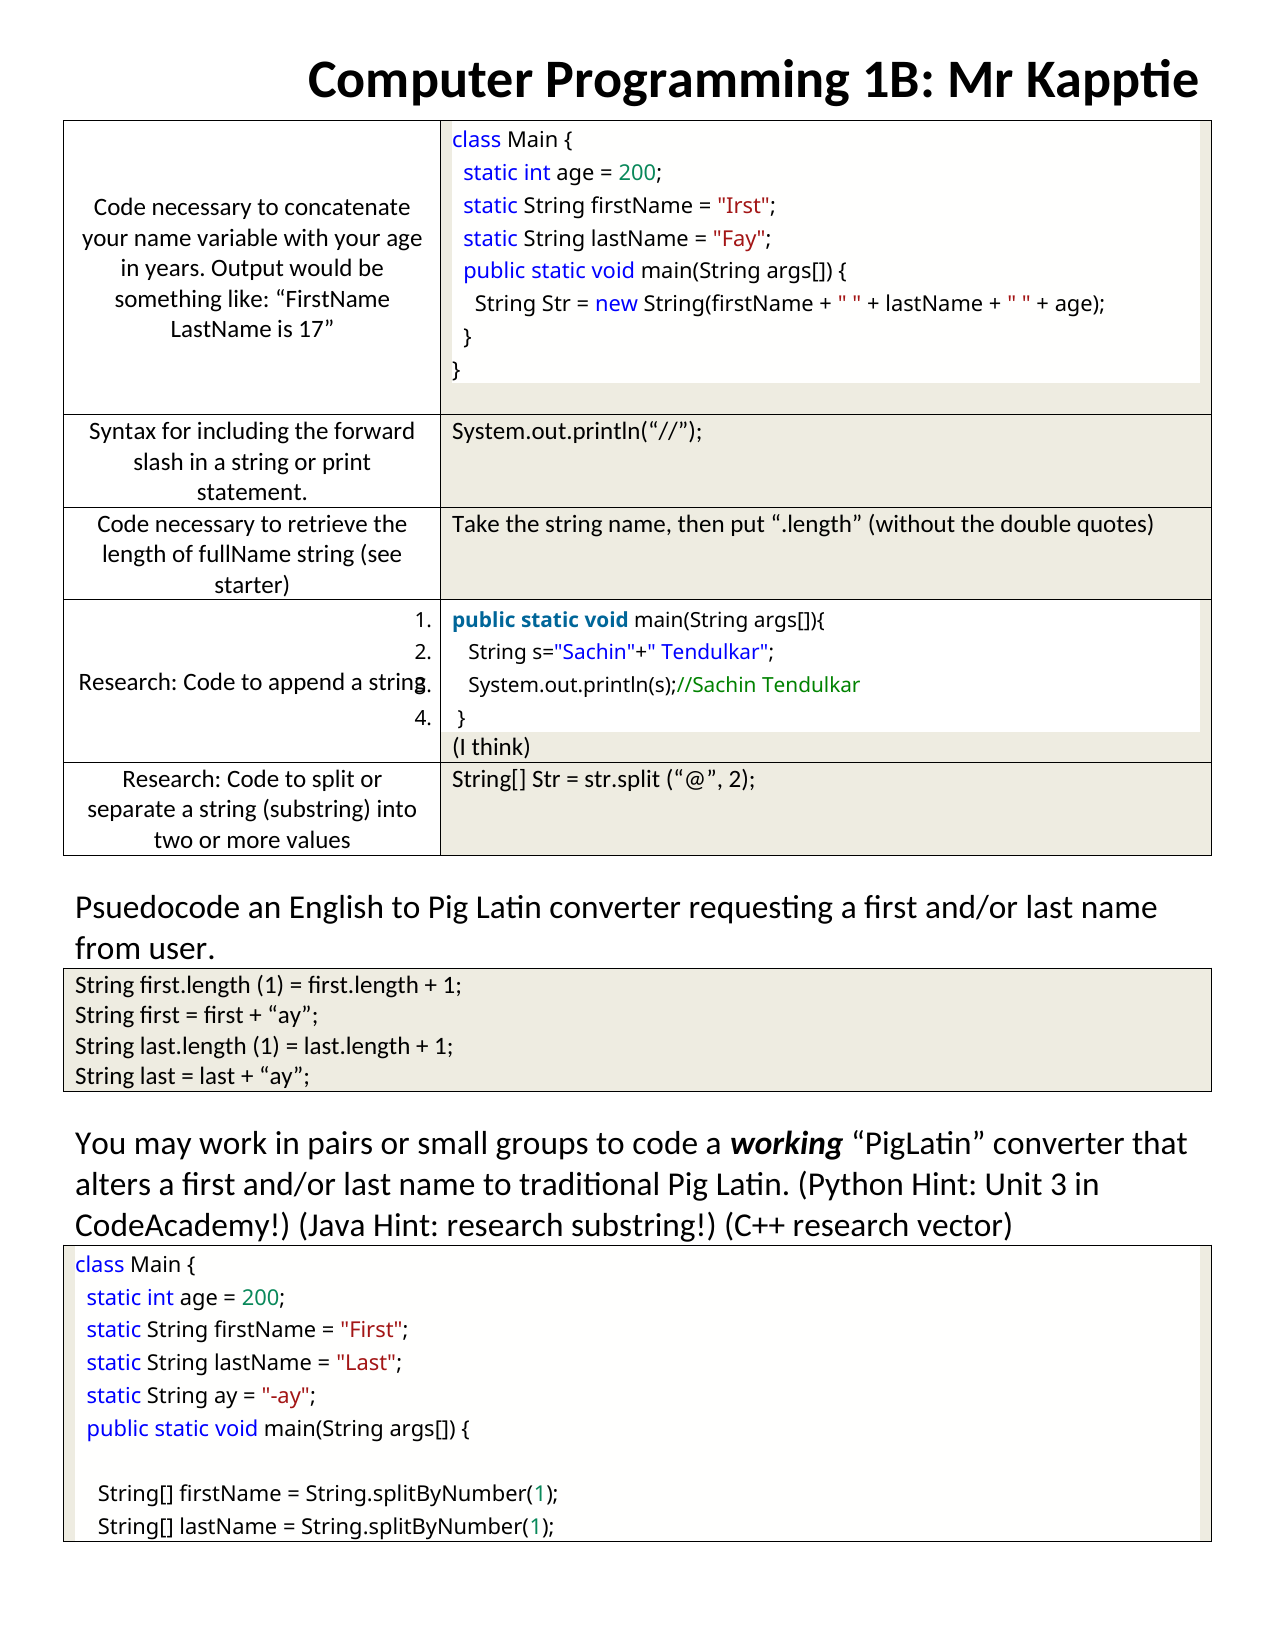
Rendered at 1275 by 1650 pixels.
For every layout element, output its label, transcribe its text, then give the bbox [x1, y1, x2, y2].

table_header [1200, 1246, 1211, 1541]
table_cell System.out.println(“//”); [441, 415, 1211, 507]
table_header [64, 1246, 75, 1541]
table_header String first.length (1) = first.length + 1; String first = first + “ay”; String last.length (1) = last.length + 1; String last = last + “ay”; [64, 969, 1211, 1091]
table_cell Take the string name, then put “.length” (without the double quotes) [441, 508, 1211, 599]
table_cell class Main { static int age = 200; static String firstName = "Irst"; static String lastName = "Fay"; public static void main(String args[]) { String Str = new String(firstName + " " + lastName + " " + age); } } [441, 121, 1211, 414]
table_cell Research: Code to append a string [64, 600, 440, 762]
table_cell String[] Str = str.split (“@”, 2); [441, 763, 1211, 855]
table_cell Code necessary to concatenate your name variable with your age in years. Output would be something like: “FirstName LastName is 17” [64, 121, 440, 414]
text You may work in pairs or small groups to code a working “PigLatin” converter that alters a first and/or last name to traditional Pig Latin. (Python Hint: Unit 3 in CodeAcademy!) (Java Hint: research substring!) (C++ research vector) [75, 1122, 1200, 1244]
table_cell Syntax for including the forward slash in a string or print statement. [64, 415, 440, 507]
table_cell Research: Code to split or separate a string (substring) into two or more values [64, 763, 440, 855]
table_cell Code necessary to retrieve the length of fullName string (see starter) [64, 508, 440, 599]
table_cell public static void main(String args[]){ String s="Sachin"+" Tendulkar"; System.out.println(s);//Sachin Tendulkar } (I think) [441, 600, 1211, 762]
text Psuedocode an English to Pig Latin converter requesting a first and/or last name from user. [75, 886, 1200, 968]
